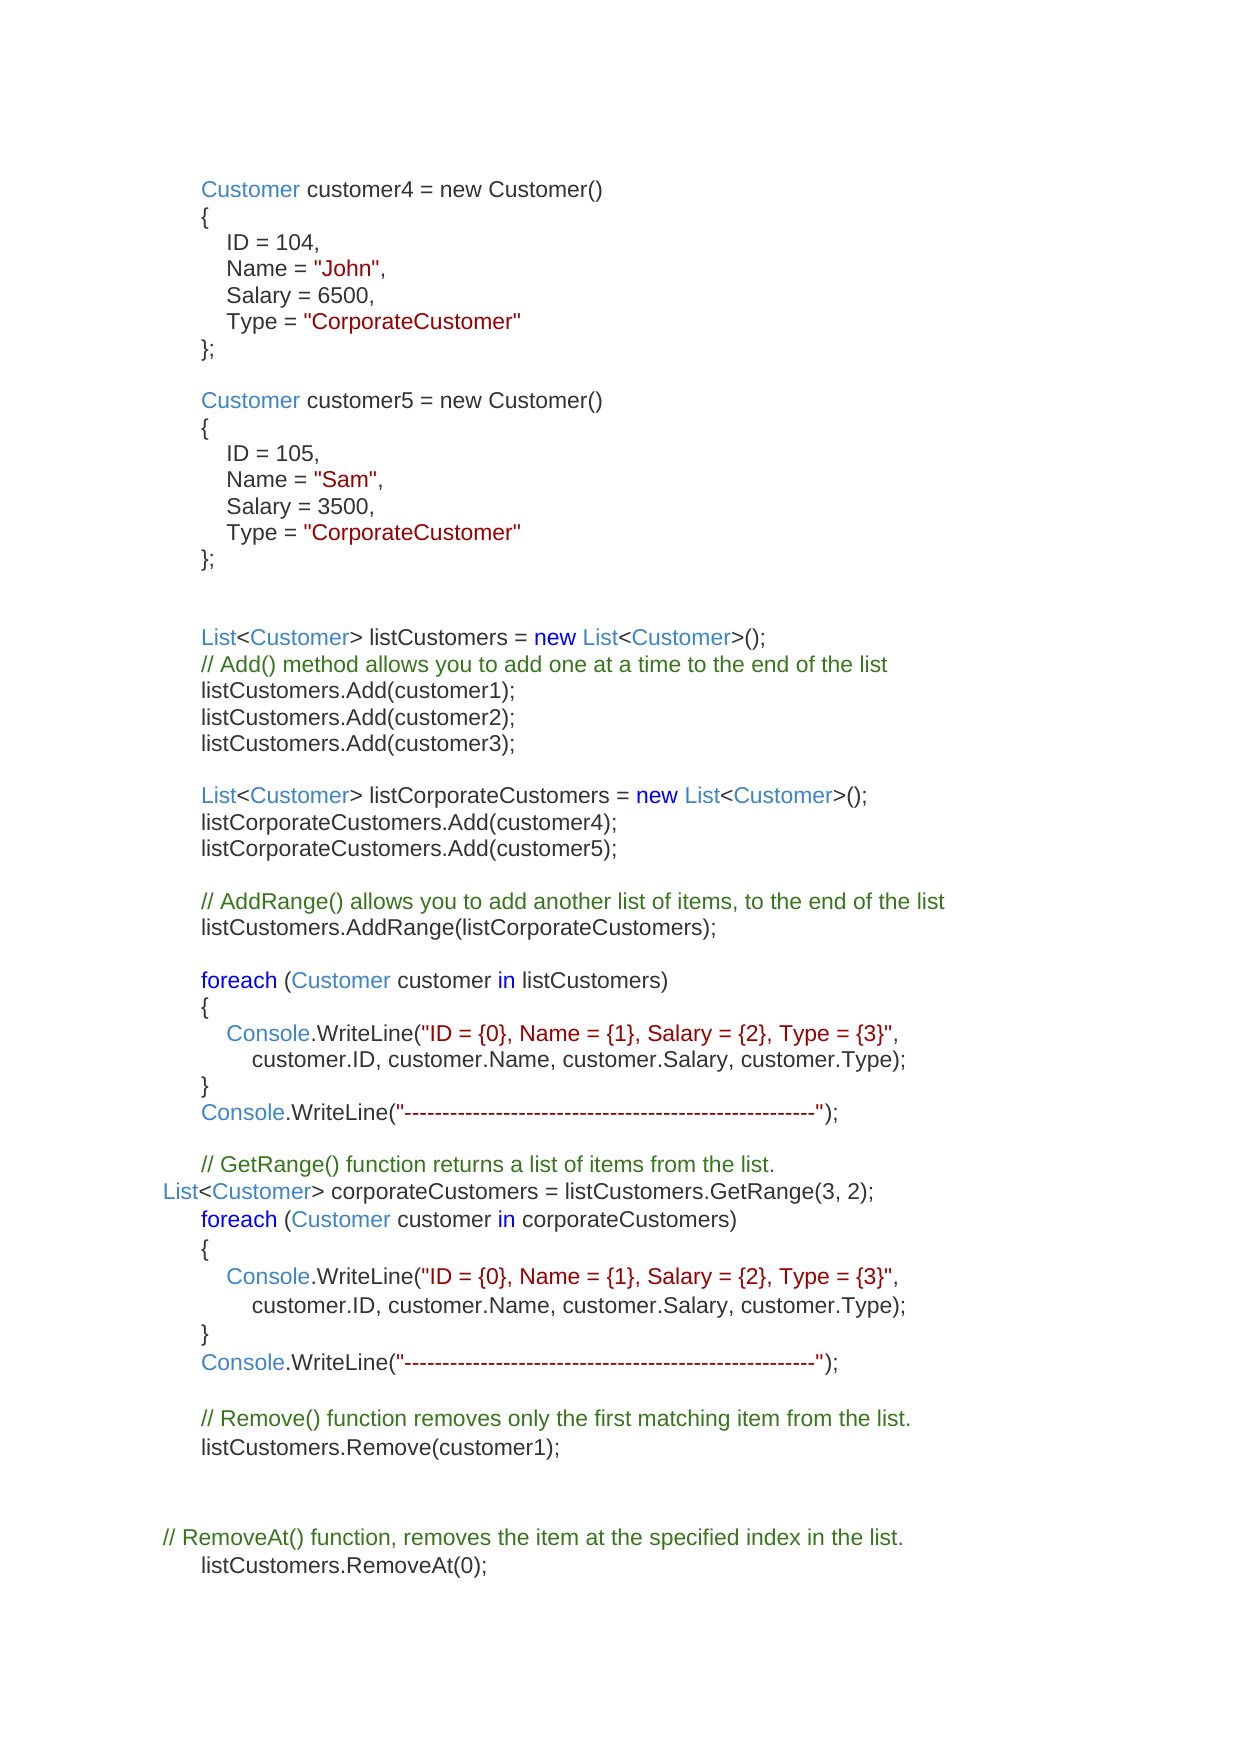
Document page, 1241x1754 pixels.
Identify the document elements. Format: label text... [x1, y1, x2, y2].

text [150, 1524, 1090, 1579]
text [150, 150, 1090, 1178]
text List<Customer> corporateCustomers = listCustomers.GetRange(3, 2); foreach (Customer customer in corporateCustomers) { Console.WriteLine("ID = {0}, Name = {1}, Salary = {2}, Type = {3}", customer.ID, customer.Name, customer.Salary, customer.Type); } Console.WriteLine("------------------------------------------------------"); // Remove() function removes only the first matching item from the list. listCustomers.Remove(customer1); [150, 1178, 1090, 1460]
